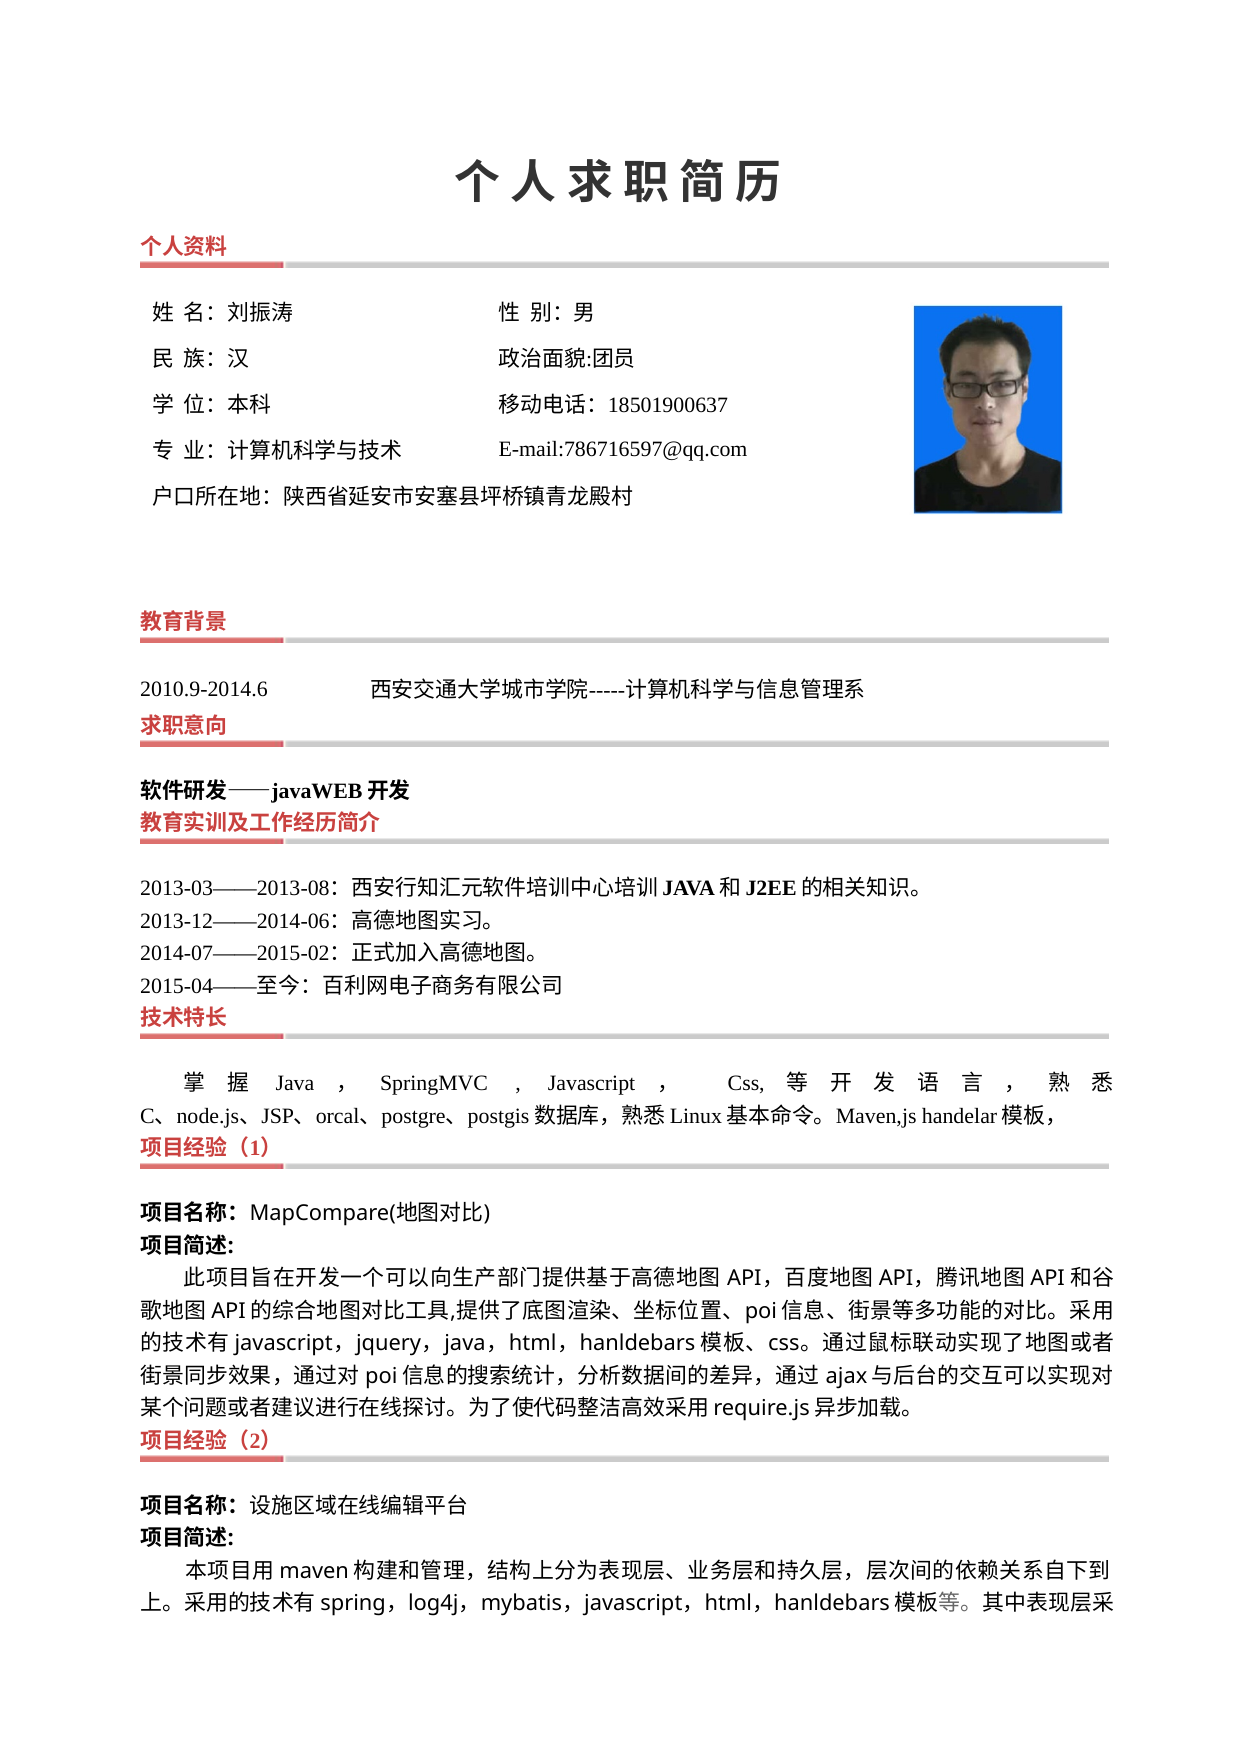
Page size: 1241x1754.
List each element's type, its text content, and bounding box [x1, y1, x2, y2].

text 个 人 求 职 简 历 [59, 129, 1153, 227]
picture [902, 294, 1074, 525]
picture [140, 261, 1109, 268]
picture [140, 837, 1109, 844]
picture [140, 1162, 1109, 1169]
table_header 个人资料 [124, 227, 1116, 602]
table_cell 西安交通大学城市学院-----计算机科学与信息管理系 [354, 670, 1116, 706]
picture [140, 1032, 1109, 1039]
picture [140, 636, 1109, 643]
table_cell 2010.9-2014.6 [124, 670, 354, 706]
picture [140, 1455, 1109, 1462]
table_cell 教育背景 [124, 602, 1116, 670]
picture [140, 740, 1109, 747]
